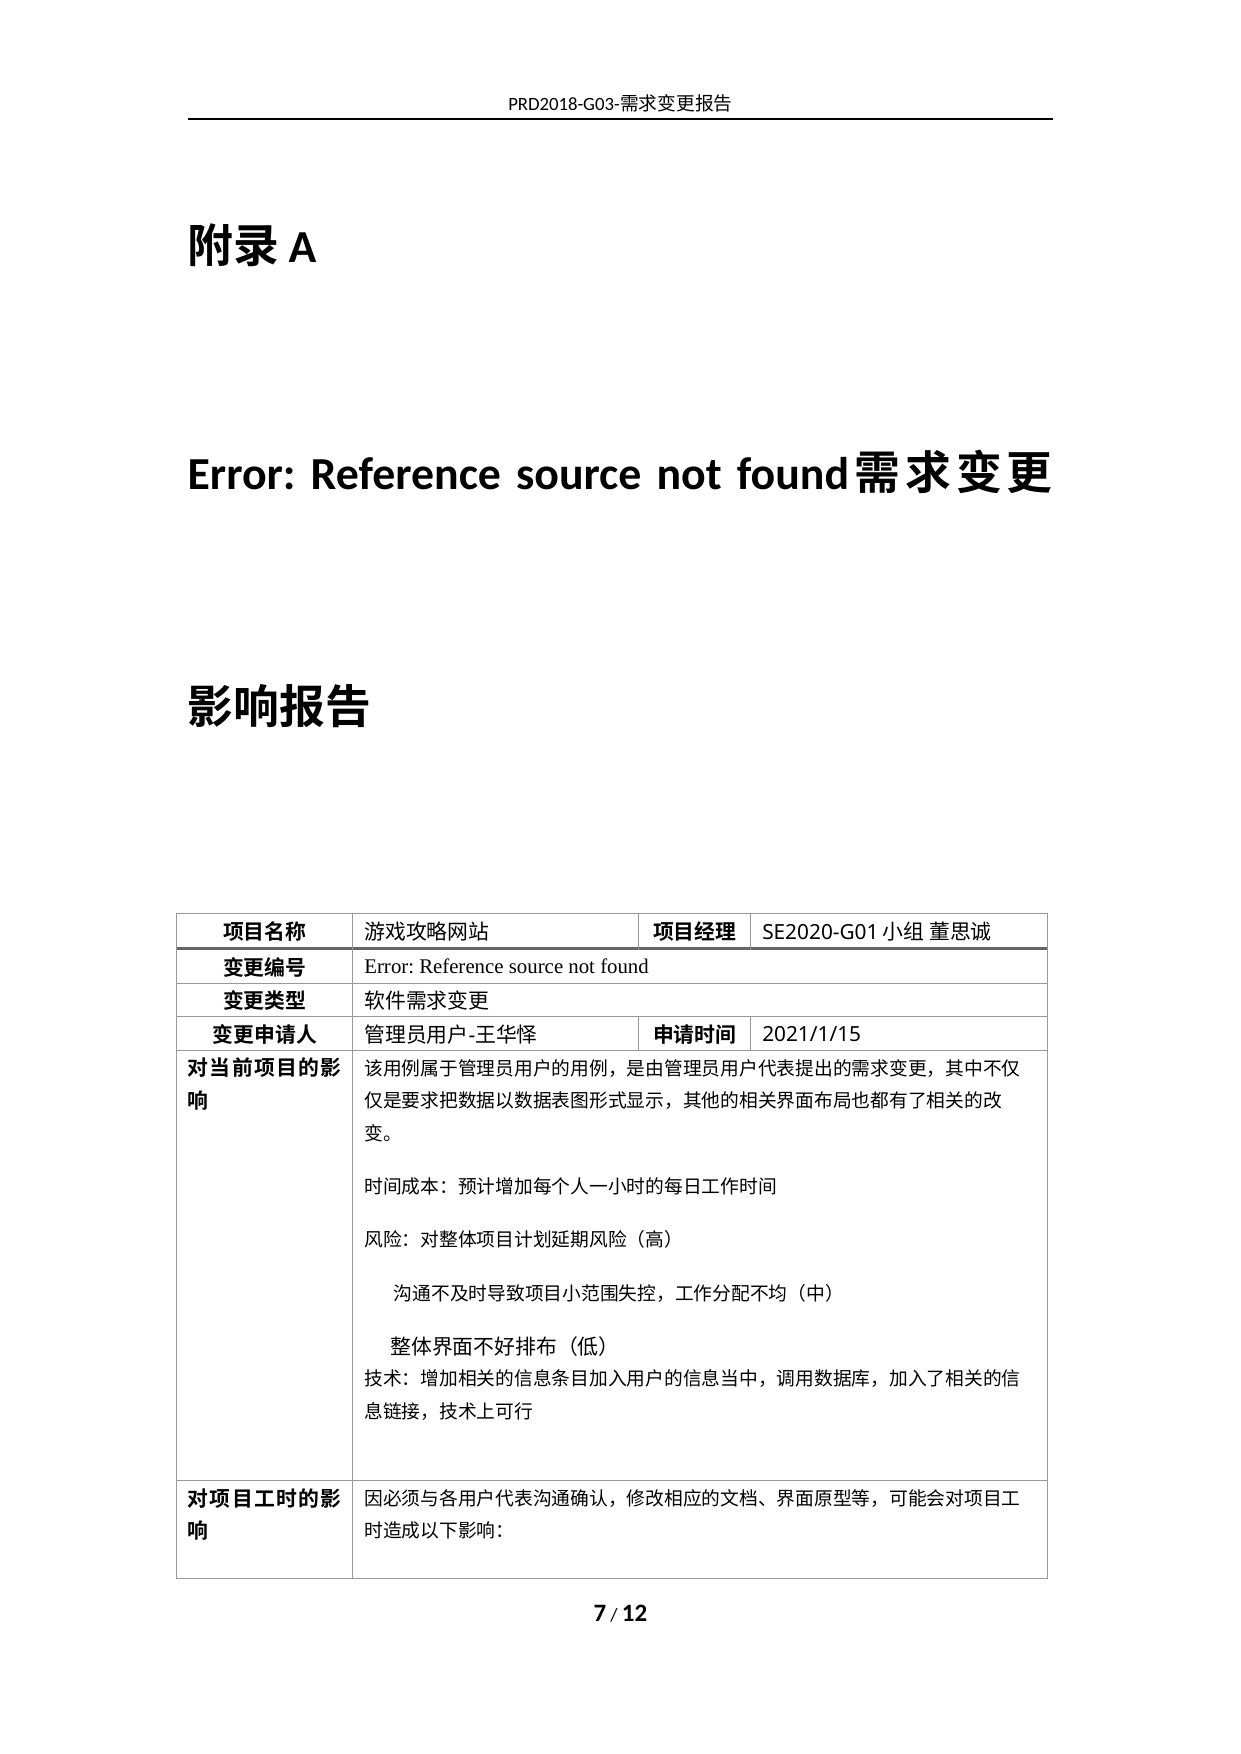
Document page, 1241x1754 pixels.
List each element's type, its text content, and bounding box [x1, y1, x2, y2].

table_cell 该用例属于管理员用户的用例，是由管理员用户代表提出的需求变更，其中不仅仅是要求把数据以数据表图形式显示，其他的相关界面布局也都有了相关的改变。 时间成本：预计增加每个人一小时的每日工作时间 风险：对整体项目计划延期风险（高） 沟通不及时导致项目小范围失控，工作分配不均（中） 整体界面不好排布（低） 技术：增加相关的信息条目加入用户的信息当中，调用数据库，加入了相关的信息链接，技术上可行 [353, 1051, 1047, 1480]
table_cell 申请时间 [639, 1017, 750, 1049]
table_cell RC-001 [353, 950, 1047, 982]
table_header 项目经理 [639, 914, 750, 947]
text RC-001需求变更影响报告 [187, 420, 1053, 753]
table_cell 对项目工时的影响 [177, 1481, 352, 1578]
table_cell 管理员用户-王华怿 [353, 1017, 638, 1049]
table_cell 2021/1/15 [751, 1017, 1047, 1049]
table_cell 对当前项目的影响 [177, 1051, 352, 1480]
table_header 项目名称 [177, 914, 352, 947]
text 附录A [187, 194, 1053, 291]
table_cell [353, 1481, 1047, 1578]
table_header 游戏攻略网站 [353, 914, 638, 947]
table_cell 变更编号 [177, 950, 352, 982]
table_cell 软件需求变更 [353, 984, 1047, 1016]
table_cell 变更类型 [177, 984, 352, 1016]
table_header SE2020-G01小组 董思诚 [751, 914, 1047, 947]
table_cell 变更申请人 [177, 1017, 352, 1049]
